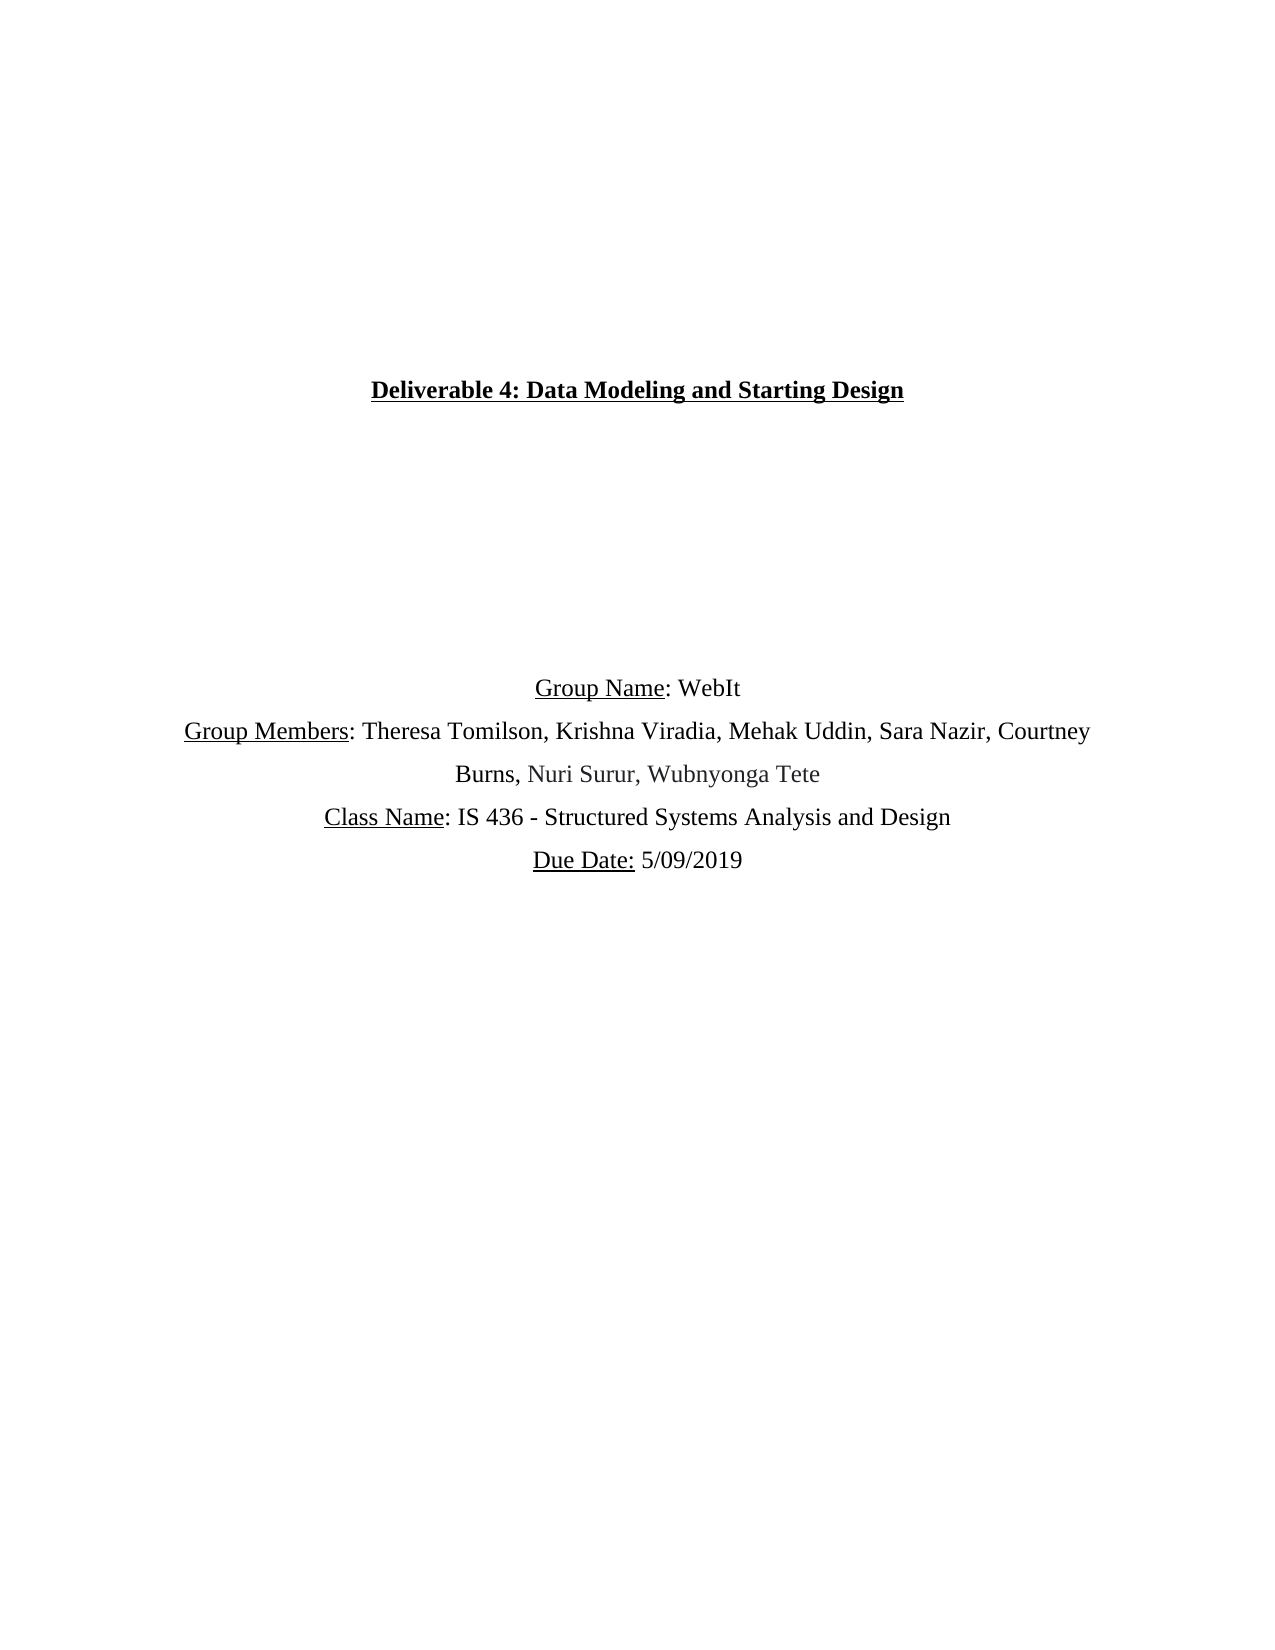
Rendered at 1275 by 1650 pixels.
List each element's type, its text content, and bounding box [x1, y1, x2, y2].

text Group Members: Theresa Tomilson, Krishna Viradia, Mehak Uddin, Sara Nazir, Courtney Burns, Nuri Surur, Wubnyonga Tete [150, 716, 1125, 788]
text Group Name: WebIt [150, 673, 1125, 701]
text Deliverable 4: Data Modeling and Starting Design [150, 376, 1125, 404]
text Due Date: 5/09/2019 [150, 845, 1125, 874]
text Class Name: IS 436 - Structured Systems Analysis and Design [150, 802, 1125, 831]
